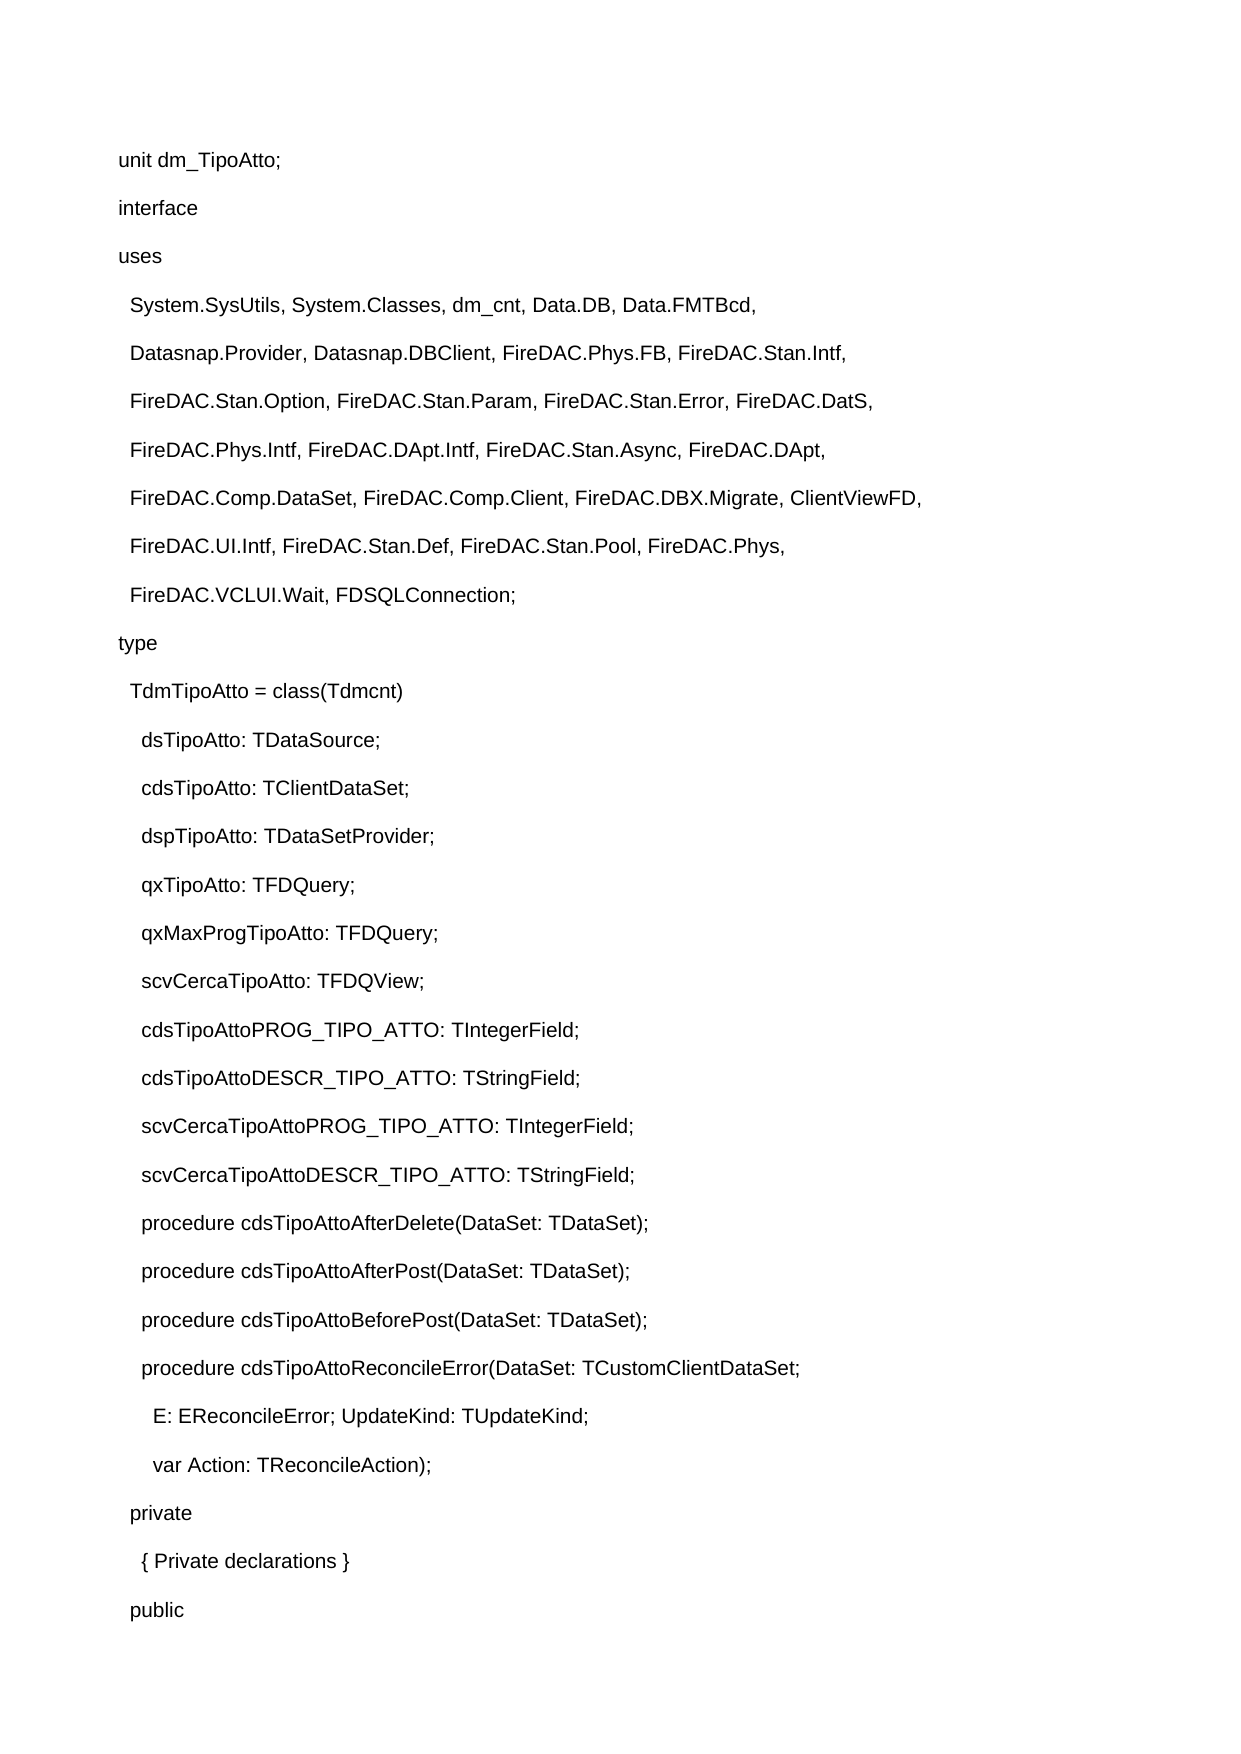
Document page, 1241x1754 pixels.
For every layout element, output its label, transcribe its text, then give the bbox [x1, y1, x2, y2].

text interface [118, 196, 1122, 220]
text E: EReconcileError; UpdateKind: TUpdateKind; [118, 1404, 1122, 1428]
text uses [118, 244, 1122, 268]
text procedure cdsTipoAttoAfterDelete(DataSet: TDataSet); [118, 1211, 1122, 1235]
text dsTipoAtto: TDataSource; [118, 728, 1122, 752]
text { Private declarations } [118, 1549, 1122, 1573]
text FireDAC.UI.Intf, FireDAC.Stan.Def, FireDAC.Stan.Pool, FireDAC.Phys, [118, 534, 1122, 558]
text Datasnap.Provider, Datasnap.DBClient, FireDAC.Phys.FB, FireDAC.Stan.Intf, [118, 341, 1122, 365]
text System.SysUtils, System.Classes, dm_cnt, Data.DB, Data.FMTBcd, [118, 293, 1122, 317]
text FireDAC.Comp.DataSet, FireDAC.Comp.Client, FireDAC.DBX.Migrate, ClientViewFD, [118, 486, 1122, 510]
text FireDAC.Phys.Intf, FireDAC.DApt.Intf, FireDAC.Stan.Async, FireDAC.DApt, [118, 438, 1122, 462]
text unit dm_TipoAtto; [118, 148, 1122, 172]
text type [118, 631, 1122, 655]
text procedure cdsTipoAttoReconcileError(DataSet: TCustomClientDataSet; [118, 1356, 1122, 1380]
text scvCercaTipoAttoDESCR_TIPO_ATTO: TStringField; [118, 1163, 1122, 1187]
text var Action: TReconcileAction); [118, 1453, 1122, 1477]
text dspTipoAtto: TDataSetProvider; [118, 824, 1122, 848]
text scvCercaTipoAtto: TFDQView; [118, 969, 1122, 993]
text public [118, 1598, 1122, 1622]
text TdmTipoAtto = class(Tdmcnt) [118, 679, 1122, 703]
text qxMaxProgTipoAtto: TFDQuery; [118, 921, 1122, 945]
text cdsTipoAtto: TClientDataSet; [118, 776, 1122, 800]
text cdsTipoAttoPROG_TIPO_ATTO: TIntegerField; [118, 1018, 1122, 1042]
text FireDAC.VCLUI.Wait, FDSQLConnection; [118, 583, 1122, 607]
text private [118, 1501, 1122, 1525]
text procedure cdsTipoAttoAfterPost(DataSet: TDataSet); [118, 1259, 1122, 1283]
text scvCercaTipoAttoPROG_TIPO_ATTO: TIntegerField; [118, 1114, 1122, 1138]
text FireDAC.Stan.Option, FireDAC.Stan.Param, FireDAC.Stan.Error, FireDAC.DatS, [118, 389, 1122, 413]
text cdsTipoAttoDESCR_TIPO_ATTO: TStringField; [118, 1066, 1122, 1090]
text qxTipoAtto: TFDQuery; [118, 873, 1122, 897]
text procedure cdsTipoAttoBeforePost(DataSet: TDataSet); [118, 1308, 1122, 1332]
